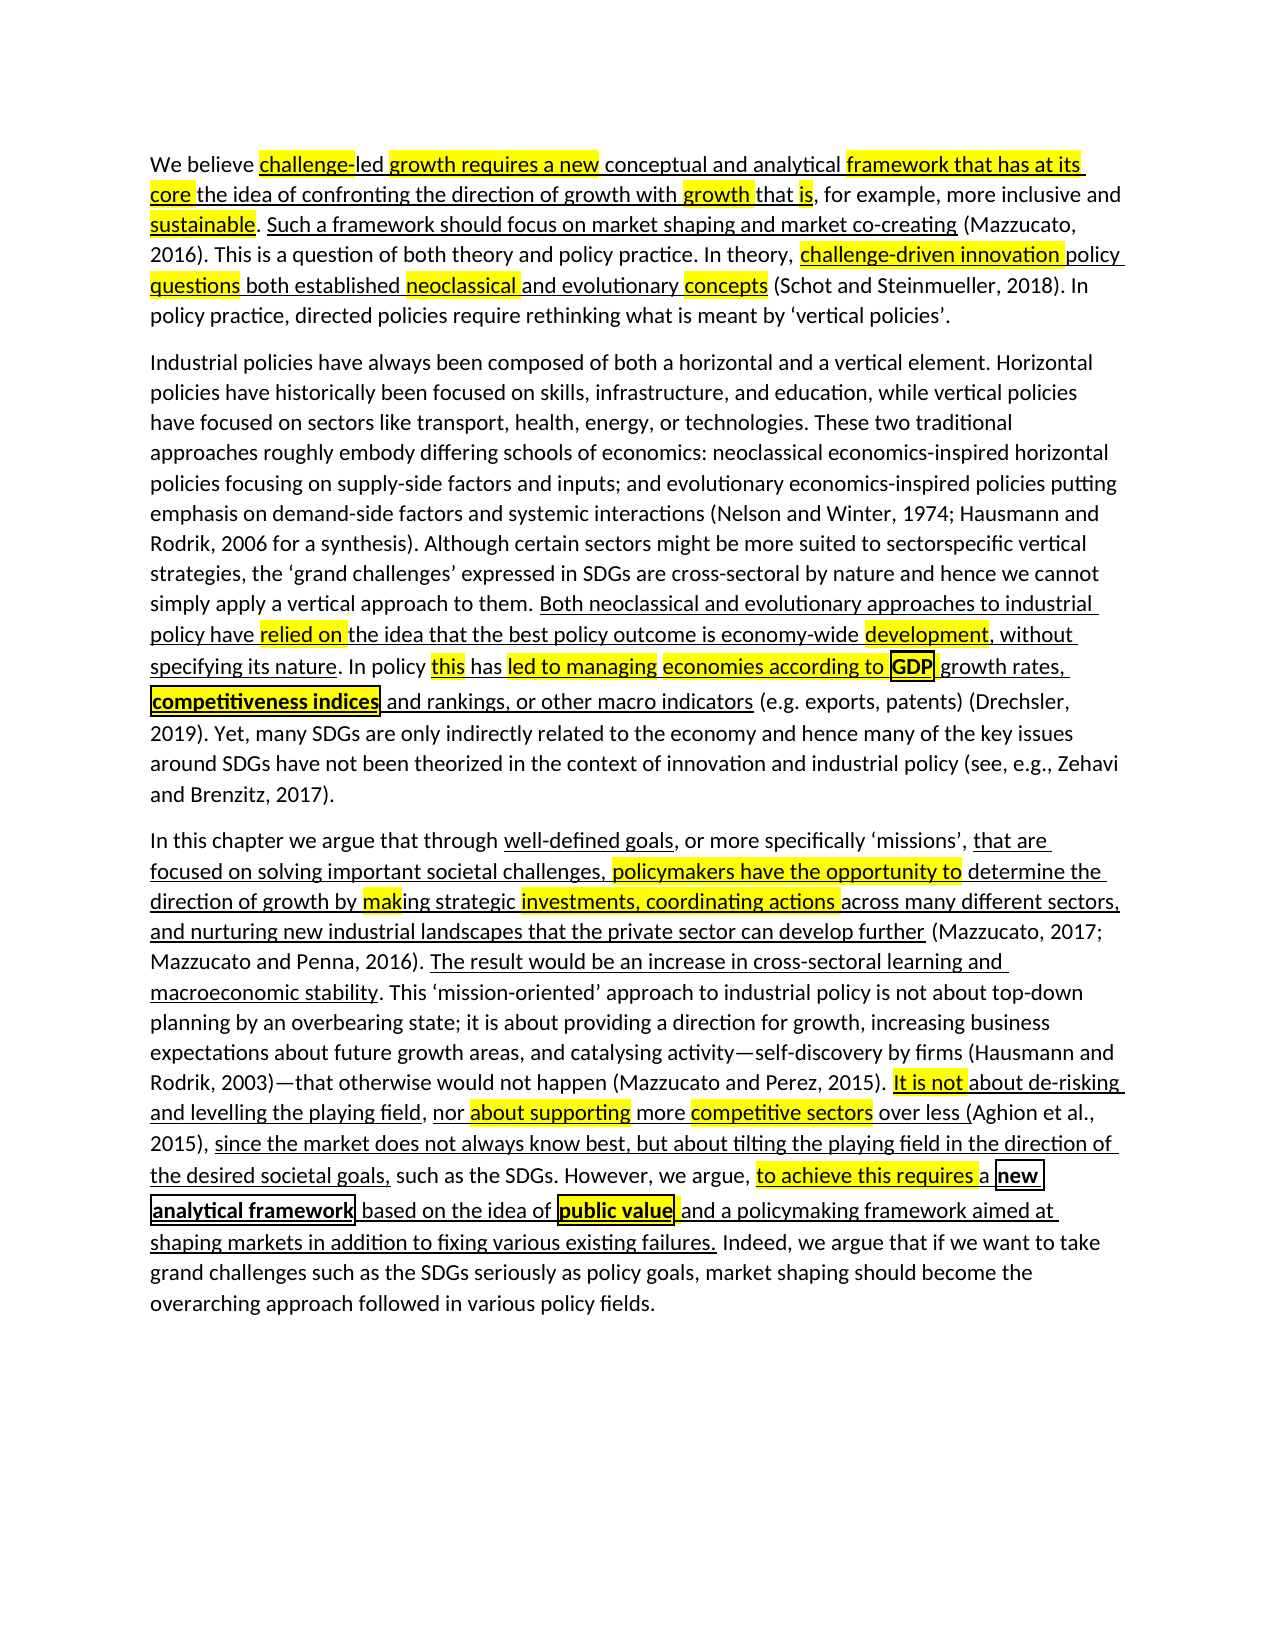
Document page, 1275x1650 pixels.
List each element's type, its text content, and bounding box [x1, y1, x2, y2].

text We believe challenge-led growth requires a new conceptual and analytical framework that has at its core the idea of confronting the direction of growth with growth that is, for example, more inclusive and sustainable. Such a framework should focus on market shaping and market co-creating (Mazzucato, 2016). This is a question of both theory and policy practice. In theory, challenge-driven innovation policy questions both established neoclassical and evolutionary concepts (Schot and Steinmueller, 2018). In policy practice, directed policies require rethinking what is meant by ‘vertical policies’. [150, 150, 1125, 329]
text Industrial policies have always been composed of both a horizontal and a vertical element. Horizontal policies have historically been focused on skills, infrastructure, and education, while vertical policies have focused on sectors like transport, health, energy, or technologies. These two traditional approaches roughly embody differing schools of economics: neoclassical economics-inspired horizontal policies focusing on supply-side factors and inputs; and evolutionary economics-inspired policies putting emphasis on demand-side factors and systemic interactions (Nelson and Winter, 1974; Hausmann and Rodrik, 2006 for a synthesis). Although certain sectors might be more suited to sectorspecific vertical strategies, the ‘grand challenges’ expressed in SDGs are cross-sectoral by nature and hence we cannot simply apply a vertical approach to them. Both neoclassical and evolutionary approaches to industrial policy have relied on the idea that the best policy outcome is economy-wide development, without specifying its nature. In policy this has led to managing economies according to GDP growth rates, competitiveness indices and rankings, or other macro indicators (e.g. exports, patents) (Drechsler, 2019). Yet, many SDGs are only indirectly related to the economy and hence many of the key issues around SDGs have not been theorized in the context of innovation and industrial policy (see, e.g., Zehavi and Brenzitz, 2017). [150, 348, 1125, 808]
text In this chapter we argue that through well-defined goals, or more specifically ‘missions’, that are focused on solving important societal challenges, policymakers have the opportunity to determine the direction of growth by making strategic investments, coordinating actions across many different sectors, and nurturing new industrial landscapes that the private sector can develop further (Mazzucato, 2017; Mazzucato and Penna, 2016). The result would be an increase in cross-sectoral learning and macroeconomic stability. This ‘mission-oriented’ approach to industrial policy is not about top-down planning by an overbearing state; it is about providing a direction for growth, increasing business expectations about future growth areas, and catalysing activity—self-discovery by firms (Hausmann and Rodrik, 2003)—that otherwise would not happen (Mazzucato and Perez, 2015). It is not about de-risking and levelling the playing field, nor about supporting more competitive sectors over less (Aghion et al., 2015), since the market does not always know best, but about tilting the playing field in the direction of the desired societal goals, such as the SDGs. However, we argue, to achieve this requires a new analytical framework based on the idea of public value and a policymaking framework aimed at shaping markets in addition to fixing various existing failures. Indeed, we argue that if we want to take grand challenges such as the SDGs seriously as policy goals, market shaping should become the overarching approach followed in various policy fields. [150, 827, 1125, 1317]
